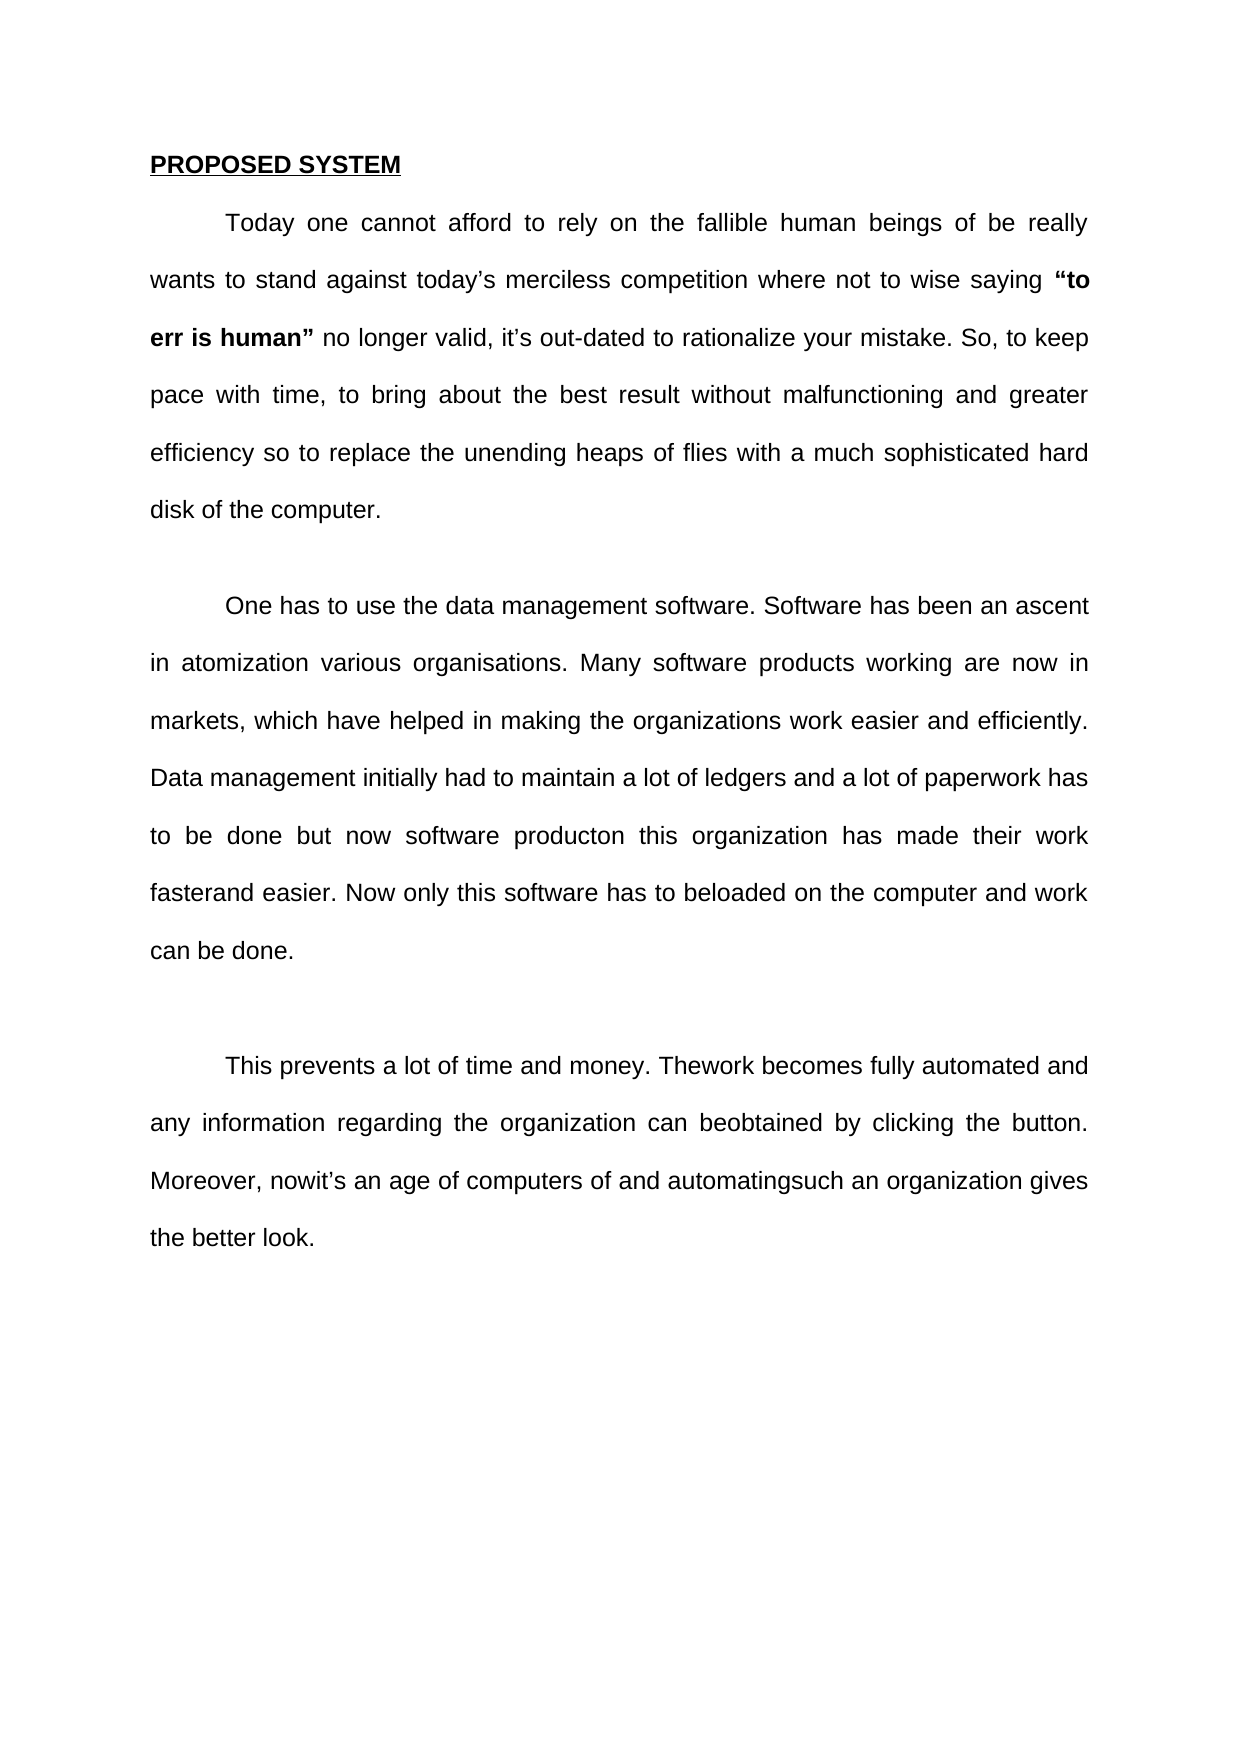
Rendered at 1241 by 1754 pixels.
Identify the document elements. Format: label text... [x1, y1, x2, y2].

text This prevents a lot of time and money. Thework becomes fully automated and any information regarding the organization can beobtained by clicking the button. Moreover, nowit’s an age of computers of and automatingsuch an organization gives the better look. [150, 1051, 1090, 1252]
text Today one cannot afford to rely on the fallible human beings of be really wants to stand against today’s merciless competition where not to wise saying “to err is human” no longer valid, it’s out-dated to rationalize your mistake. So, to keep pace with time, to bring about the best result without malfunctioning and greater efficiency so to replace the unending heaps of flies with a much sophisticated hard disk of the computer. [150, 207, 1090, 524]
text One has to use the data management software. Software has been an ascent in atomization various organisations. Many software products working are now in markets, which have helped in making the organizations work easier and efficiently. Data management initially had to maintain a lot of ledgers and a lot of paperwork has to be done but now software producton this organization has made their work fasterand easier. Now only this software has to beloaded on the computer and work can be done. [150, 591, 1090, 964]
text PROPOSED SYSTEM [150, 150, 1090, 179]
